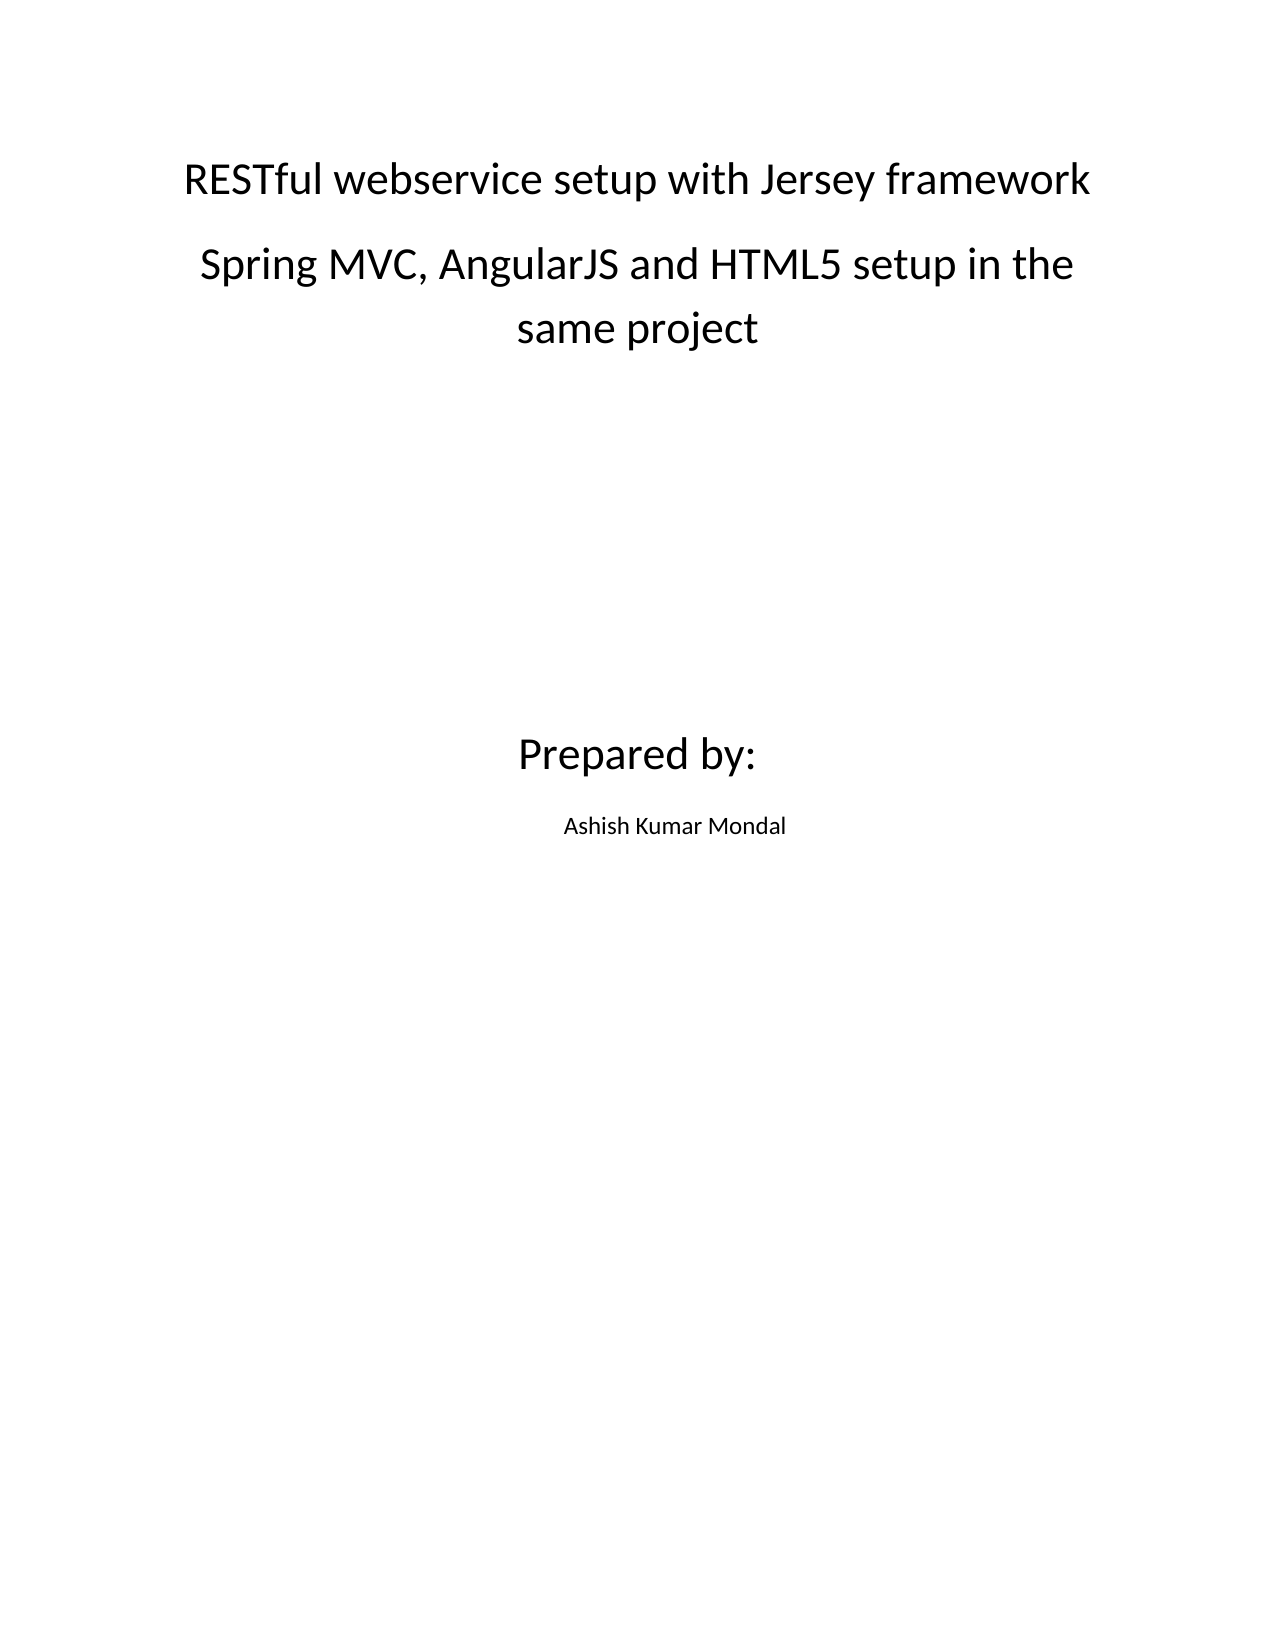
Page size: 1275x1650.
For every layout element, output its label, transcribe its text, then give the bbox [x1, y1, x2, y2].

text RESTful webservice setup with Jersey framework [150, 150, 1125, 206]
text Ashish Kumar Mondal [150, 810, 1125, 841]
text Prepared by: [150, 725, 1125, 781]
text Spring MVC, AngularJS and HTML5 setup in the same project [150, 235, 1125, 355]
